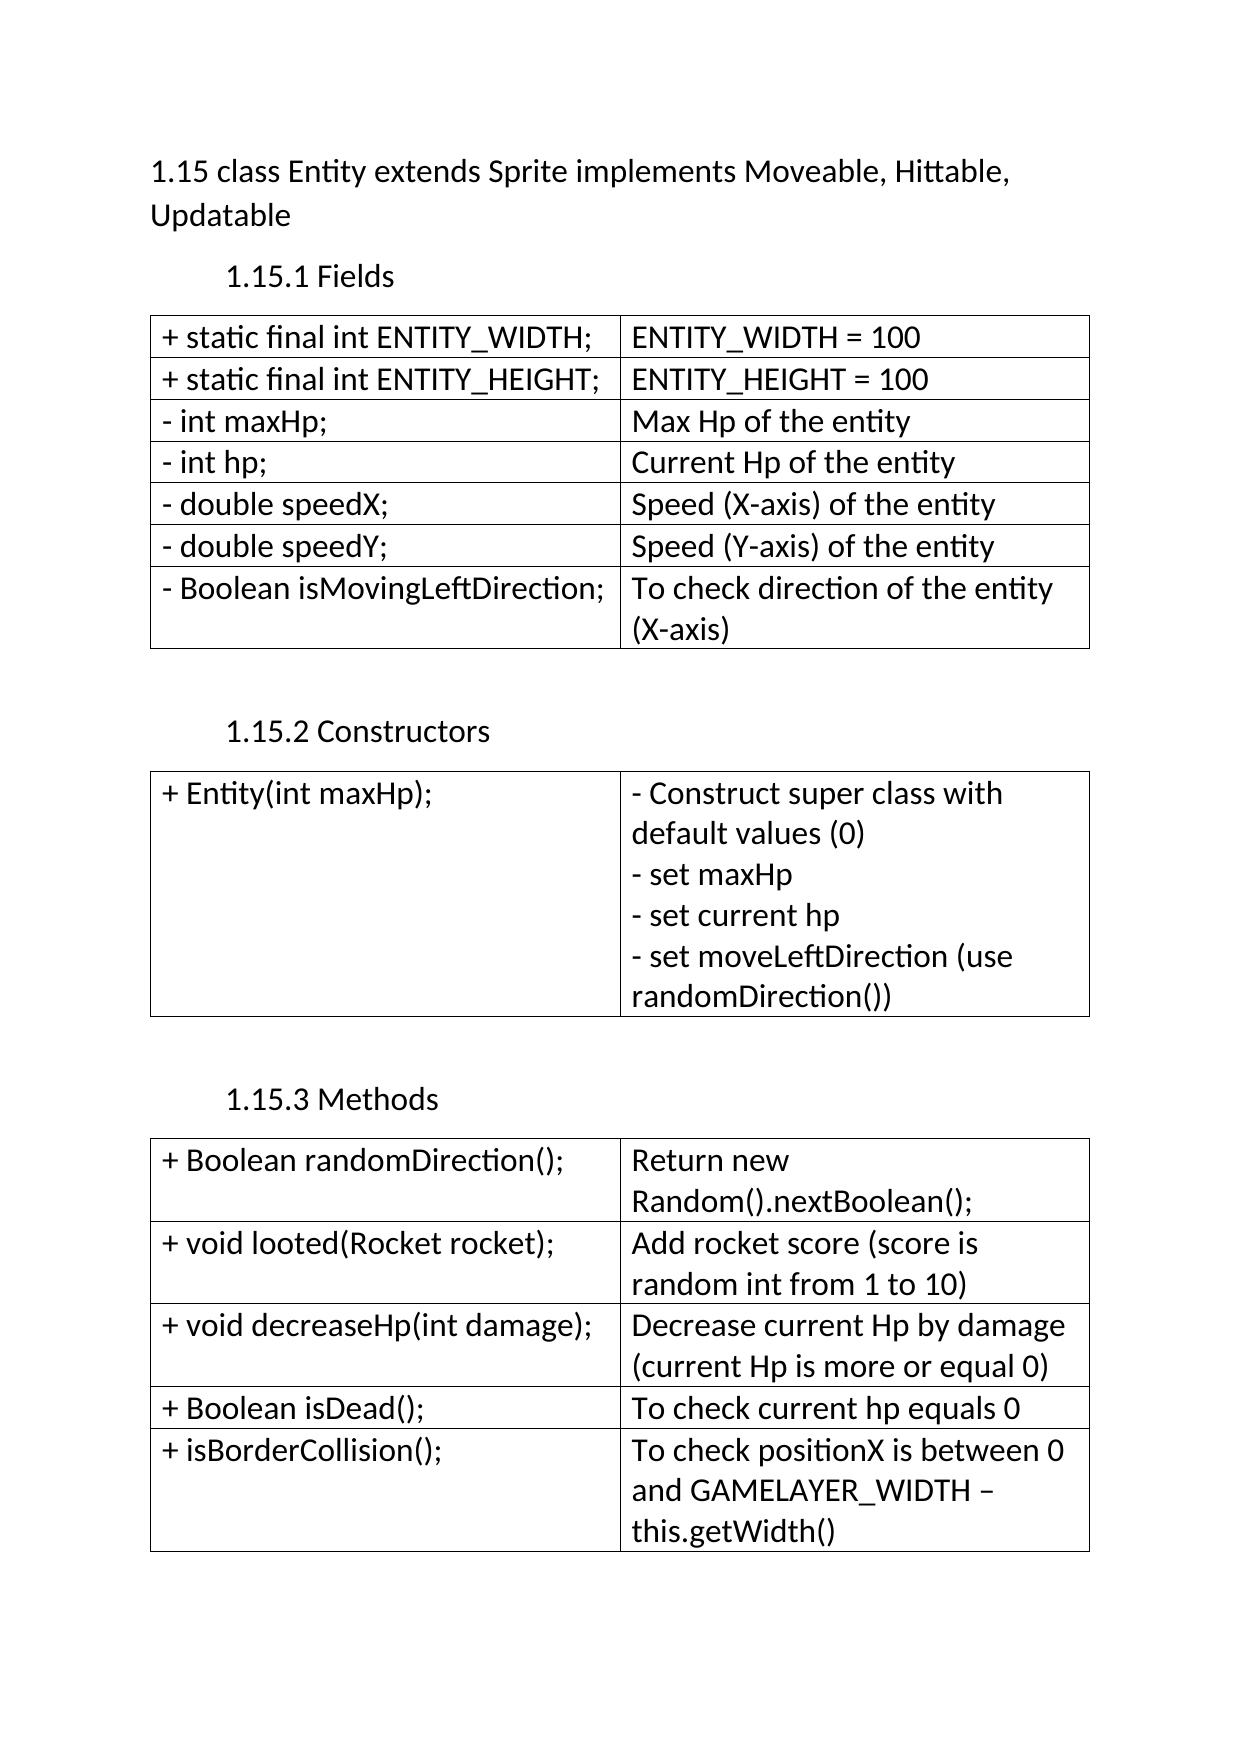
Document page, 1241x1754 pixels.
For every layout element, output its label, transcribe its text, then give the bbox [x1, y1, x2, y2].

table_header ENTITY_WIDTH = 100 [621, 316, 1089, 357]
table_cell - double speedY; [151, 525, 620, 566]
text 1.15 class Entity extends Sprite implements Moveable, Hittable, Updatable [150, 150, 1090, 235]
table_cell Add rocket score (score is random int from 1 to 10) [621, 1222, 1089, 1303]
table_header + Entity(int maxHp); [151, 772, 620, 1016]
text 1.15.3 Methods [150, 1078, 1090, 1118]
table_cell Current Hp of the entity [621, 442, 1089, 482]
table_cell - int maxHp; [151, 400, 620, 441]
table_header + Boolean randomDirection(); [151, 1139, 620, 1221]
table_header - Construct super class with default values (0) - set maxHp - set current hp - set moveLeftDirection (use randomDirection()) [621, 772, 1089, 1016]
table_cell To check direction of the entity (X-axis) [621, 567, 1089, 648]
table_cell + void looted(Rocket rocket); [151, 1222, 620, 1303]
table_cell Decrease current Hp by damage (current Hp is more or equal 0) [621, 1304, 1089, 1386]
text 1.15.2 Constructors [150, 710, 1090, 751]
table_cell + void decreaseHp(int damage); [151, 1304, 620, 1386]
table_cell ENTITY_HEIGHT = 100 [621, 358, 1089, 399]
table_cell Speed (X-axis) of the entity [621, 483, 1089, 524]
table_header + static final int ENTITY_WIDTH; [151, 316, 620, 357]
text 1.15.1 Fields [150, 254, 1090, 295]
table_cell + isBorderCollision(); [151, 1429, 620, 1551]
table_header Return new Random().nextBoolean(); [621, 1139, 1089, 1221]
table_cell - double speedX; [151, 483, 620, 524]
table_cell - int hp; [151, 442, 620, 482]
table_cell + Boolean isDead(); [151, 1387, 620, 1428]
table_cell Max Hp of the entity [621, 400, 1089, 441]
table_cell + static final int ENTITY_HEIGHT; [151, 358, 620, 399]
table_cell Speed (Y-axis) of the entity [621, 525, 1089, 566]
table_cell To check current hp equals 0 [621, 1387, 1089, 1428]
table_cell To check positionX is between 0 and GAMELAYER_WIDTH – this.getWidth() [621, 1429, 1089, 1551]
table_cell - Boolean isMovingLeftDirection; [151, 567, 620, 648]
